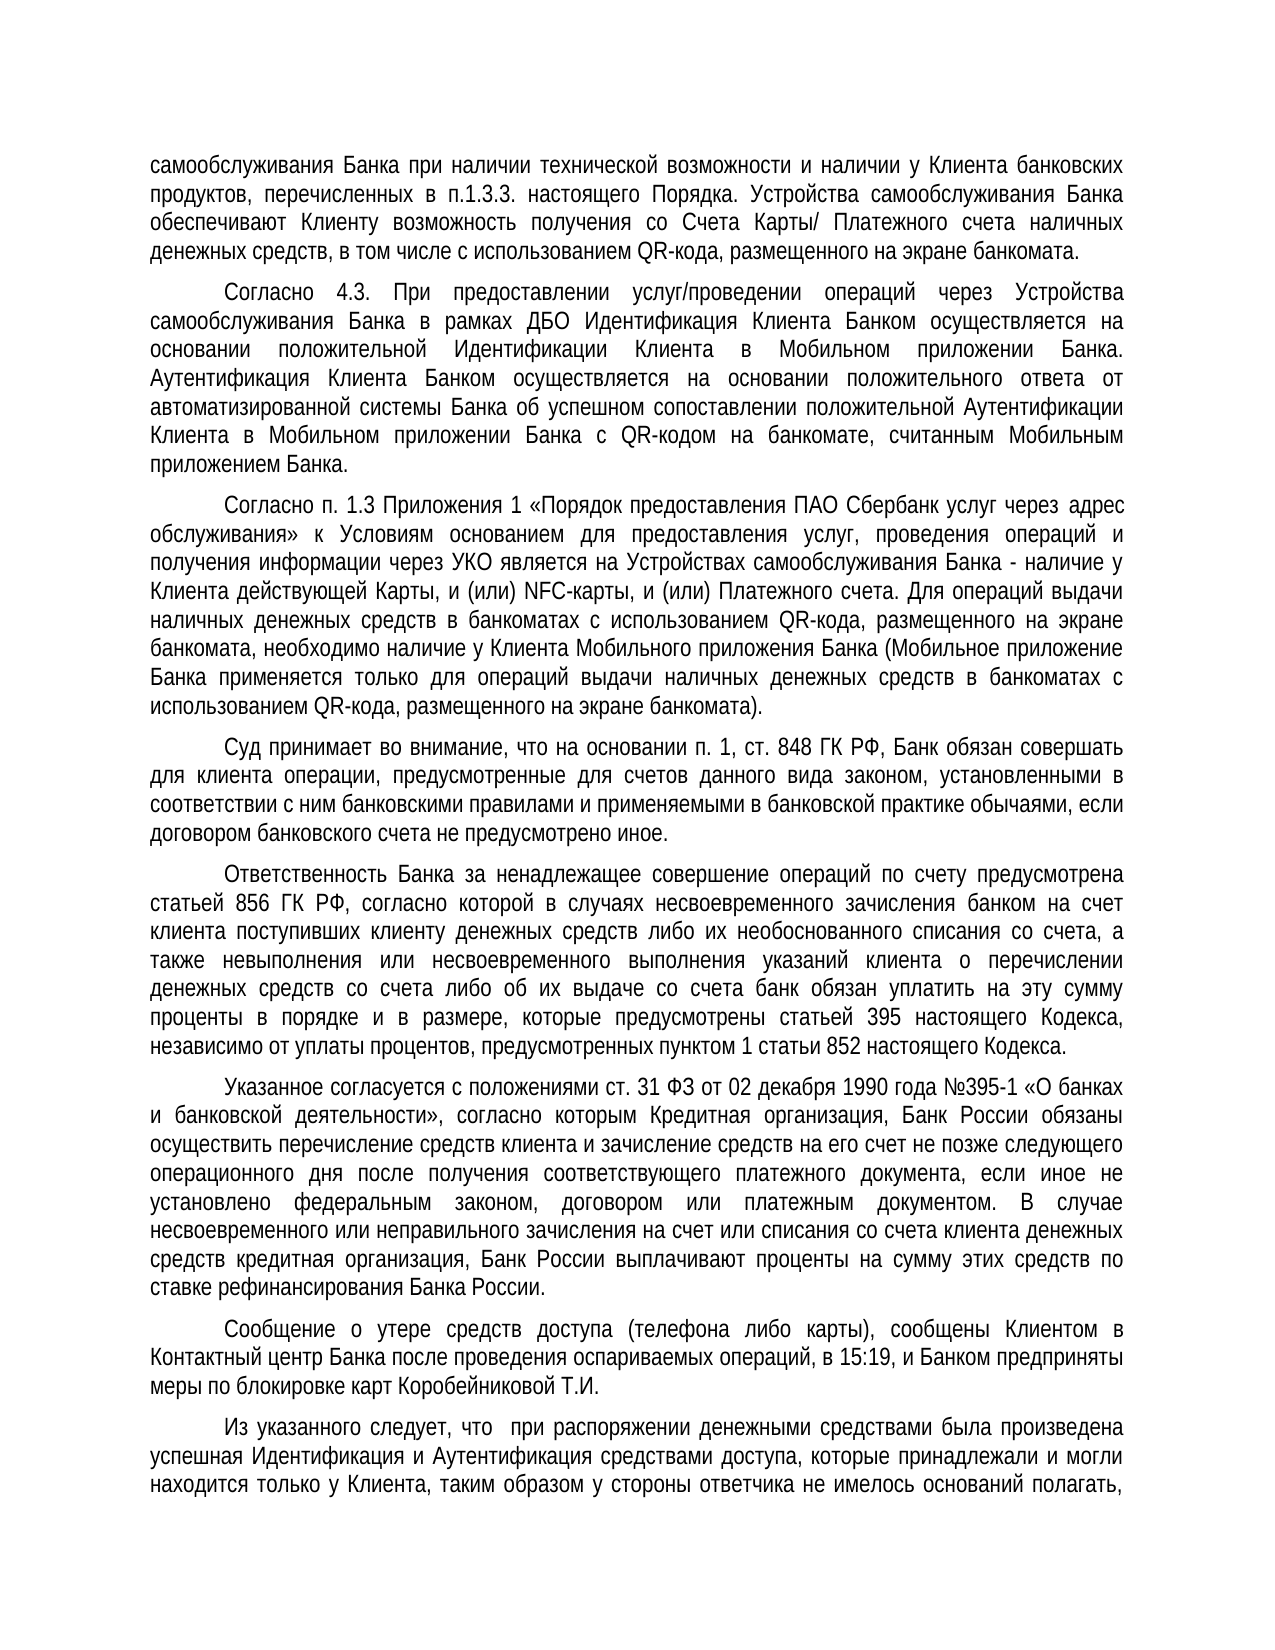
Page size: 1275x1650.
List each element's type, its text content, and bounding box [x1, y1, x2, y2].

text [150, 1412, 1125, 1498]
text Суд принимает во внимание, что на основании п. 1, ст. 848 ГК РФ, Банк обязан совершать для клиента операции, предусмотренные для счетов данного вида законом, установленными в соответствии с ним банковскими правилами и применяемыми в банковской практике обычаями, если договором банковского счета не предусмотрено иное. [150, 732, 1125, 846]
text Сообщение о утере средств доступа (телефона либо карты), сообщены Клиентом в Контактный центр Банка после проведения оспариваемых операций, в 15:19, и Банком предприняты меры по блокировке карт Коробейниковой Т.И. [150, 1313, 1125, 1399]
text Указанное согласуется с положениями ст. 31 ФЗ от 02 декабря 1990 года №395-1 «О банках и банковской деятельности», согласно которым Кредитная организация, Банк России обязаны осуществить перечисление средств клиента и зачисление средств на его счет не позже следующего операционного дня после получения соответствующего платежного документа, если иное не установлено федеральным законом, договором или платежным документом. В случае несвоевременного или неправильного зачисления на счет или списания со счета клиента денежных средств кредитная организация, Банк России выплачивают проценты на сумму этих средств по ставке рефинансирования Банка России. [150, 1072, 1125, 1301]
text Согласно 4.3. При предоставлении услуг/проведении операций через Устройства самообслуживания Банка в рамках ДБО Идентификация Клиента Банком осуществляется на основании положительной Идентификации Клиента в Мобильном приложении Банка. Аутентификация Клиента Банком осуществляется на основании положительного ответа от автоматизированной системы Банка об успешном сопоставлении положительной Аутентификации Клиента в Мобильном приложении Банка с QR-кодом на банкомате, считанным Мобильным приложением Банка. [150, 277, 1125, 478]
text Согласно п. 1.3 Приложения 1 «Порядок предоставления ПАО Сбербанк услуг через адрес обслуживания» к Условиям основанием для предоставления услуг, проведения операций и получения информации через УКО является на Устройствах самообслуживания Банка - наличие у Клиента действующей Карты, и (или) NFC-карты, и (или) Платежного счета. Для операций выдачи наличных денежных средств в банкоматах с использованием QR-кода, размещенного на экране банкомата, необходимо наличие у Клиента Мобильного приложения Банка (Мобильное приложение Банка применяется только для операций выдачи наличных денежных средств в банкоматах с использованием QR-кода, размещенного на экране банкомата). [150, 490, 1125, 719]
text Ответственность Банка за ненадлежащее совершение операций по счету предусмотрена статьей 856 ГК РФ, согласно которой в случаях несвоевременного зачисления банком на счет клиента поступивших клиенту денежных средств либо их необоснованного списания со счета, а также невыполнения или несвоевременного выполнения указаний клиента о перечислении денежных средств со счета либо об их выдаче со счета банк обязан уплатить на эту сумму проценты в порядке и в размере, которые предусмотрены статьей 395 настоящего Кодекса, независимо от уплаты процентов, предусмотренных пунктом 1 статьи 852 настоящего Кодекса. [150, 859, 1125, 1059]
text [150, 150, 1125, 264]
